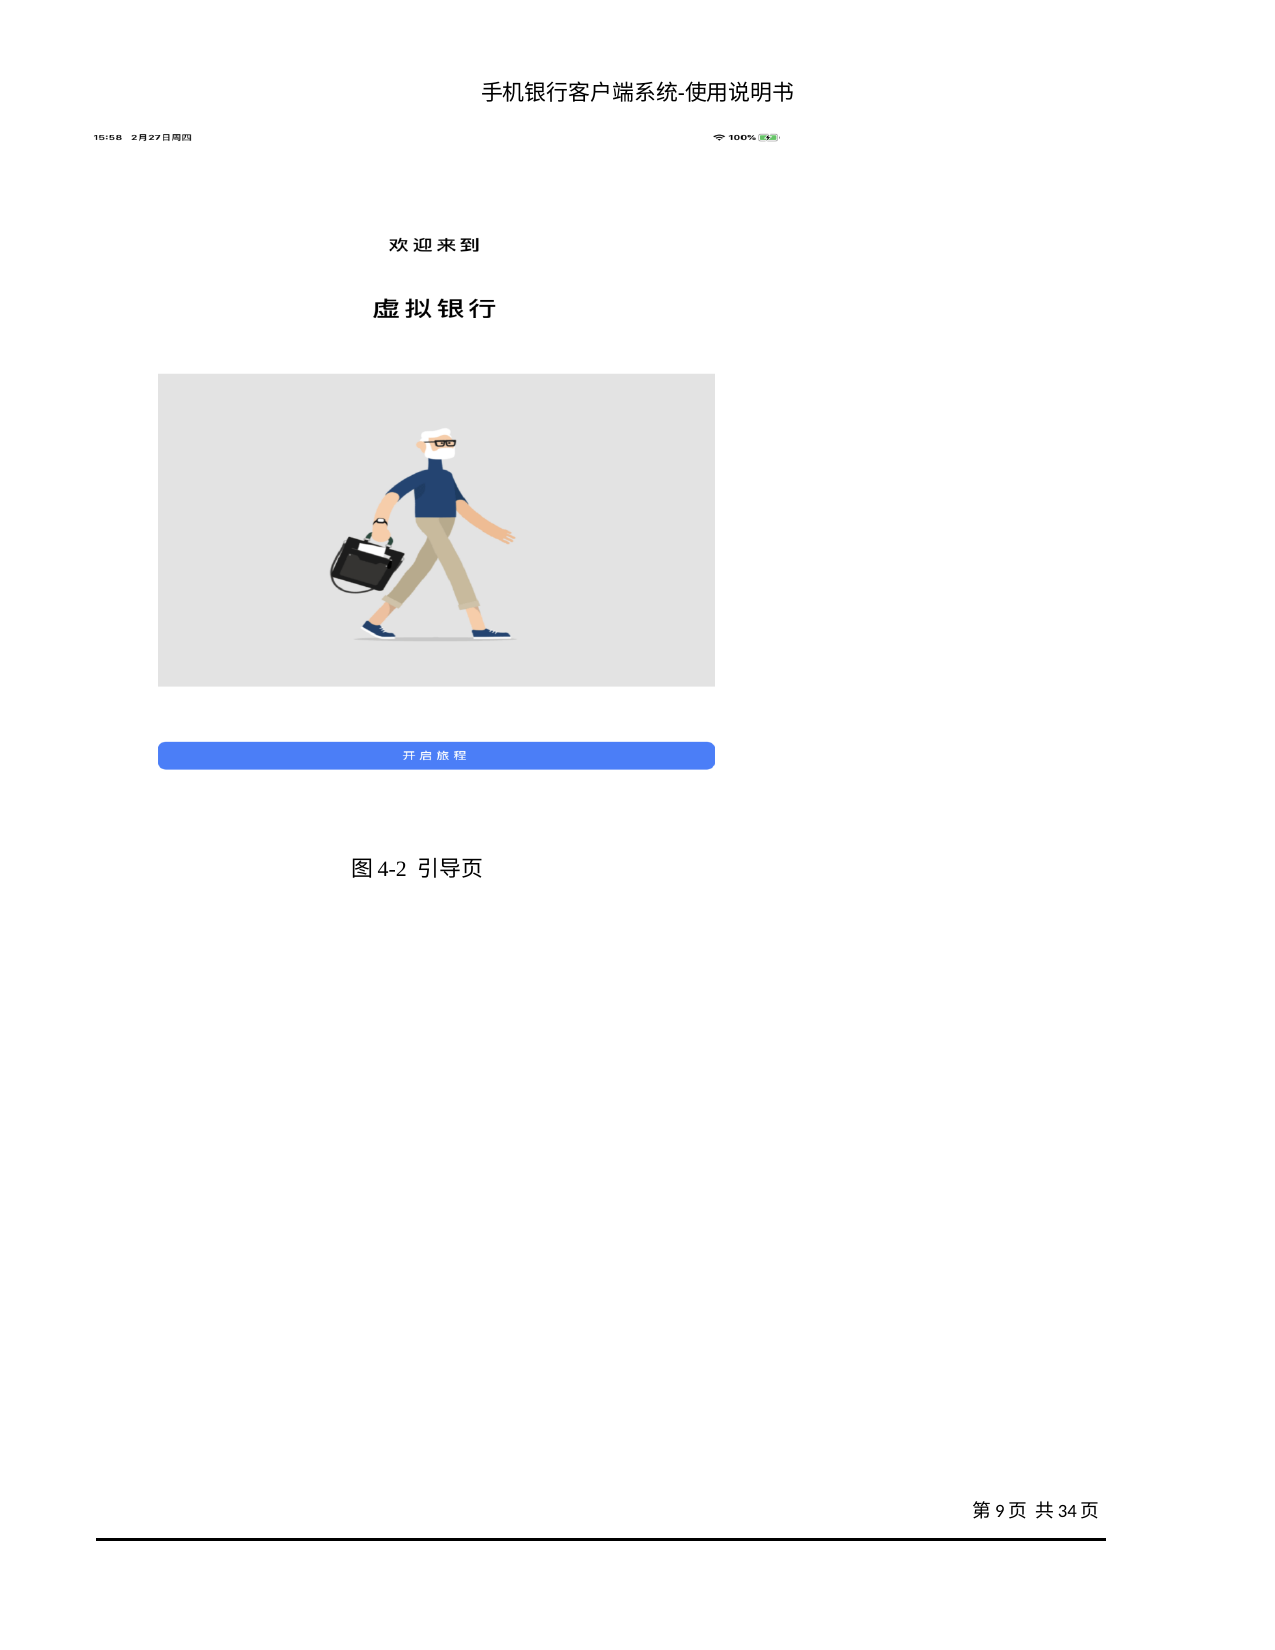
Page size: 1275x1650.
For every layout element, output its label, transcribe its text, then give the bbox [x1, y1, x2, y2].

picture [88, 131, 784, 826]
text 图4-2 引导页 [307, 851, 1186, 882]
